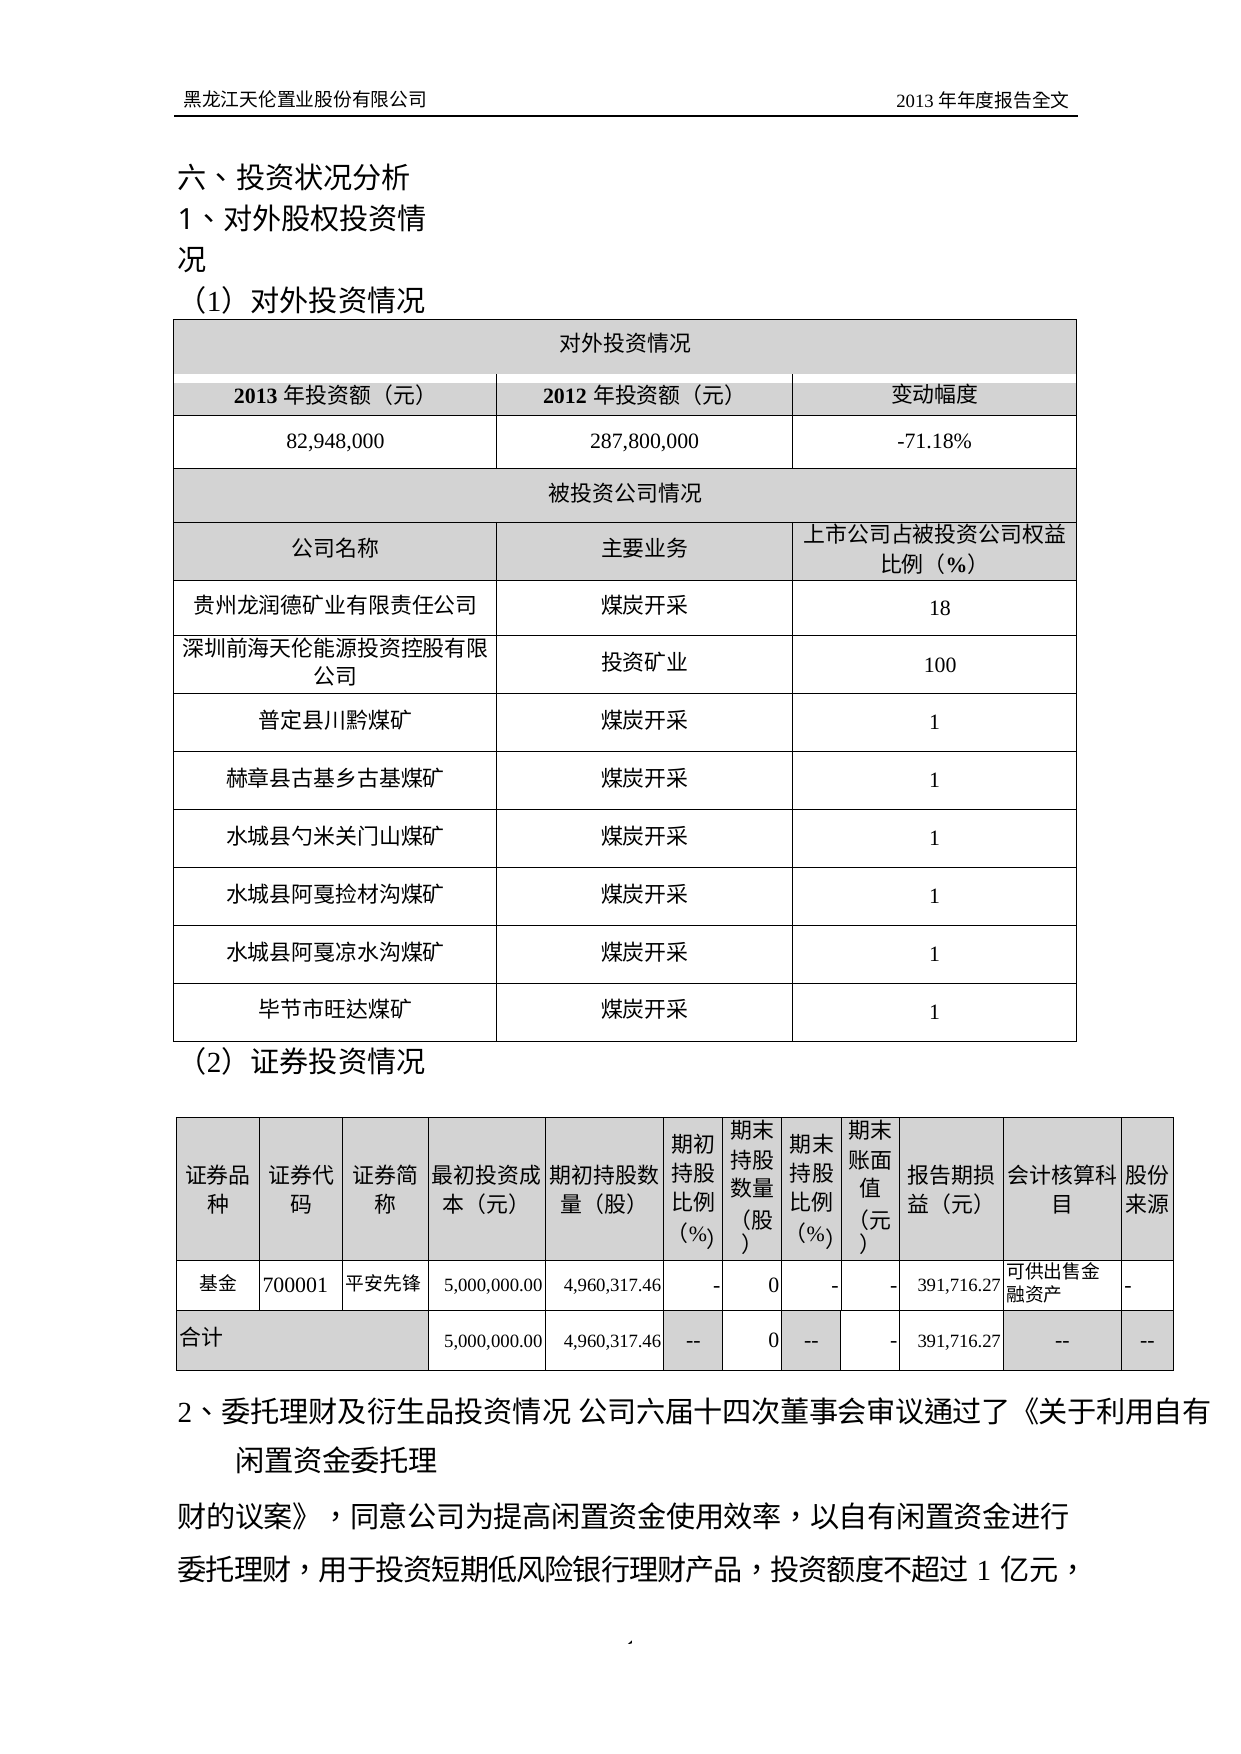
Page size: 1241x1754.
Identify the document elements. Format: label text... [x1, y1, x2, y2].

table_cell - [664, 1261, 722, 1310]
table_cell 煤炭开采 [497, 581, 792, 635]
table_cell 煤炭开采 [497, 868, 792, 925]
table_cell -- [1122, 1311, 1173, 1370]
table_cell -71.18% [793, 416, 1076, 467]
table_cell 可供出售金 融资产 [1004, 1261, 1121, 1310]
table_cell 水城县阿戛捡材沟煤矿 [174, 868, 496, 925]
table_header 期末 账面 值 ）（元 ） [842, 1118, 899, 1260]
table_cell 1 [793, 868, 1076, 925]
table_cell - [842, 1261, 899, 1310]
table_cell 普定县川黔煤矿 [174, 694, 496, 751]
table_cell 上市公司占被投资公司权益 比例（%） [793, 523, 1076, 580]
table_cell -- [664, 1311, 722, 1370]
table_cell 287,800,000 [497, 416, 792, 467]
table_cell 深圳前海天伦能源投资控股有限 公司 [174, 636, 496, 693]
table_cell - [782, 1261, 841, 1310]
table_cell 水城县阿戛凉水沟煤矿 [174, 926, 496, 983]
table_cell 煤炭开采 [497, 926, 792, 983]
table_cell 1 [793, 752, 1076, 809]
table_cell 变动幅度 [793, 383, 1076, 415]
table_cell - [841, 1311, 899, 1370]
table_cell 投资矿业 [497, 636, 792, 693]
table_header 会计核算科 目 [1004, 1118, 1121, 1260]
table_cell 5,000,000.00 [429, 1261, 545, 1310]
table_cell -- [1004, 1311, 1121, 1370]
table_cell 391,716.27 [900, 1311, 1003, 1370]
table_cell 毕节市旺达煤矿 [174, 984, 496, 1041]
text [177, 1496, 1091, 1588]
table_cell 1 [793, 984, 1076, 1041]
table_cell 4,960,317.46 [546, 1261, 663, 1310]
table_cell 基金 [177, 1261, 259, 1310]
table_cell 1 [793, 694, 1076, 751]
table_header 证券简 称 [343, 1118, 428, 1260]
table_header 期初 持股 比例 （% [664, 1118, 722, 1260]
table_header 期初持股数 量（股） [546, 1118, 663, 1260]
table_cell 1 [793, 926, 1076, 983]
table_cell 4,960,317.46 [546, 1311, 663, 1370]
table_header 最初投资成 本（元） [429, 1118, 545, 1260]
table_cell 700001 [260, 1261, 342, 1310]
table_cell 主要业务 [497, 523, 792, 580]
table_cell 0 [723, 1261, 781, 1310]
text 2、委托理财及衍生品投资情况 公司六届十四次董事会审议通过了《关于利用自有闲置资金委托理 [177, 1392, 1240, 1480]
table_header 对外投资情况 [174, 320, 1076, 374]
table_cell 2013 年投资额（元） [174, 383, 496, 415]
table_header 证券代 码 [260, 1118, 342, 1260]
table_cell 100 [793, 636, 1076, 693]
table_header 证券品 种 [177, 1118, 259, 1260]
table_cell 82,948,000 [174, 416, 496, 467]
subtitle （2）证券投资情况 [177, 1042, 1240, 1080]
table_cell - [1122, 1261, 1173, 1310]
table_cell 赫章县古基乡古基煤矿 [174, 752, 496, 809]
table_cell 1 [793, 810, 1076, 867]
table_cell 0 [723, 1311, 781, 1370]
table_cell 5,000,000.00 [429, 1311, 545, 1370]
table_cell 煤炭开采 [497, 984, 792, 1041]
table_cell 贵州龙润德矿业有限责任公司 [174, 581, 496, 635]
table_header 股份 来源 [1122, 1118, 1173, 1260]
table_cell 被投资公司情况 [174, 469, 1076, 522]
table_cell 水城县勺米关门山煤矿 [174, 810, 496, 867]
text （1）对外投资情况 [177, 280, 1240, 319]
table_header 报告期损 益（元） [900, 1118, 1003, 1260]
table_cell 公司名称 [174, 523, 496, 580]
table_cell 合计 [177, 1311, 428, 1370]
table_cell 18 [793, 581, 1076, 635]
table_cell 煤炭开采 [497, 694, 792, 751]
table_cell 391,716.27 [900, 1261, 1003, 1310]
table_cell 煤炭开采 [497, 752, 792, 809]
text 六、投资状况分析 1、对外股权投资情况 [177, 158, 456, 279]
table_cell -- [782, 1311, 840, 1370]
table_cell 2012 年投资额（元） [497, 383, 792, 415]
table_cell 平安先锋 [343, 1261, 428, 1310]
table_header 期末 持股 比例 （% [782, 1118, 841, 1260]
table_cell 煤炭开采 [497, 810, 792, 867]
table_header 期末 持股 数量 ）（股 ） [723, 1118, 781, 1260]
